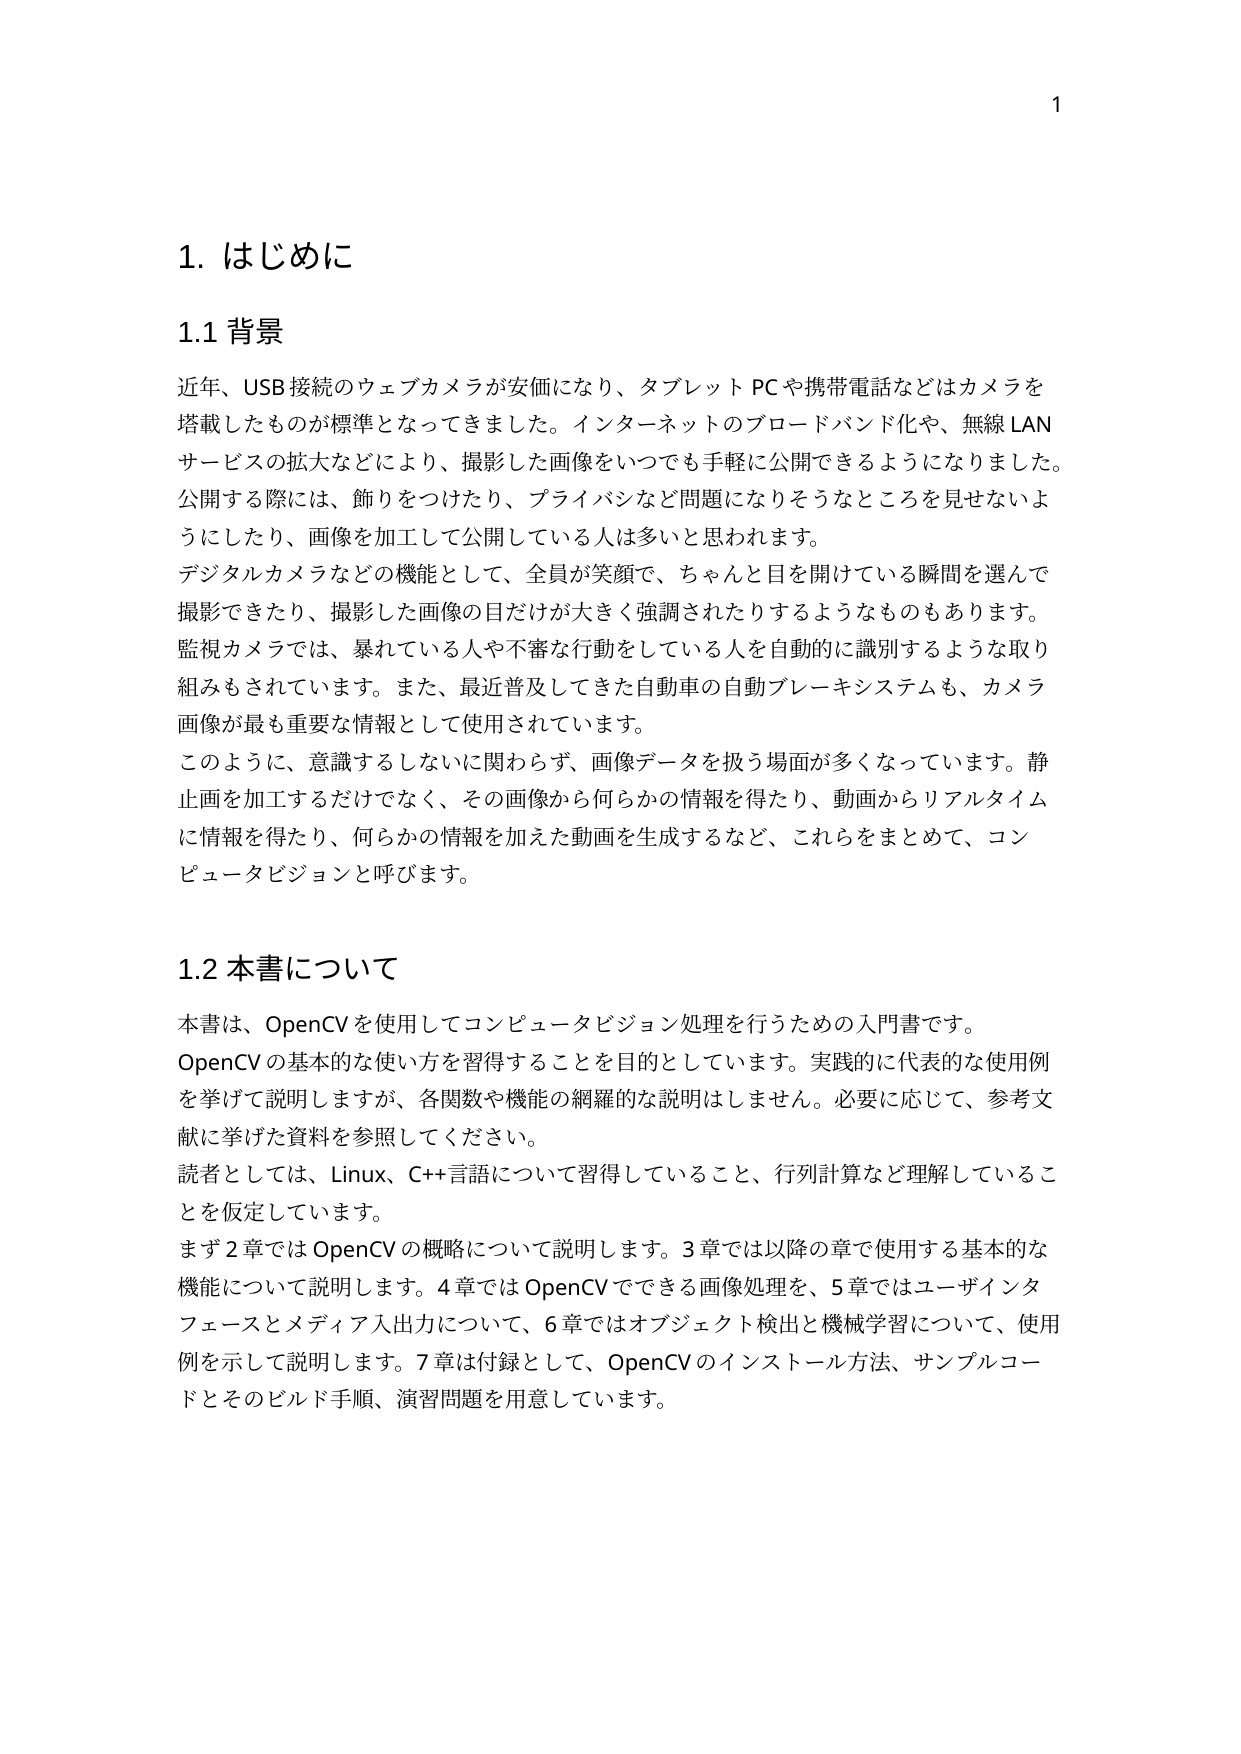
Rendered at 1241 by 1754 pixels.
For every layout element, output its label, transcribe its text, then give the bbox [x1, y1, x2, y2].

text デジタルカメラなどの機能として、全員が笑顔で、ちゃんと目を開けている瞬間を選んで撮影できたり、撮影した画像の目だけが大きく強調されたりするようなものもあります。監視カメラでは、暴れている人や不審な行動をしている人を自動的に識別するような取り組みもされています。また、最近普及してきた自動車の自動ブレーキシステムも、カメラ画像が最も重要な情報として使用されています。 [177, 554, 1063, 742]
text まず2章ではOpenCVの概略について説明します。3章では以降の章で使用する基本的な機能について説明します。4章ではOpenCVでできる画像処理を、5章ではユーザインタフェースとメディア入出力について、6章ではオブジェクト検出と機械学習について、使用例を示して説明します。7章は付録として、OpenCVのインストール方法、サンプルコードとそのビルド手順、演習問題を用意しています。 [177, 1229, 1063, 1417]
subtitle 1.1 背景 [177, 292, 1063, 367]
subtitle 1.2 本書について [177, 929, 1063, 1004]
subtitle はじめに [177, 217, 1063, 292]
text 近年、USB接続のウェブカメラが安価になり、タブレットPCや携帯電話などはカメラを塔載したものが標準となってきました。インターネットのブロードバンド化や、無線LANサービスの拡大などにより、撮影した画像をいつでも手軽に公開できるようになりました。公開する際には、飾りをつけたり、プライバシなど問題になりそうなところを見せないようにしたり、画像を加工して公開している人は多いと思われます。 [177, 367, 1063, 554]
text 本書は、OpenCVを使用してコンピュータビジョン処理を行うための入門書です。OpenCVの基本的な使い方を習得することを目的としています。実践的に代表的な使用例を挙げて説明しますが、各関数や機能の網羅的な説明はしません。必要に応じて、参考文献に挙げた資料を参照してください。 [177, 1004, 1063, 1154]
text このように、意識するしないに関わらず、画像データを扱う場面が多くなっています。静止画を加工するだけでなく、その画像から何らかの情報を得たり、動画からリアルタイムに情報を得たり、何らかの情報を加えた動画を生成するなど、これらをまとめて、コンピュータビジョンと呼びます。 [177, 742, 1063, 892]
text 読者としては、Linux、C++言語について習得していること、行列計算など理解していることを仮定しています。 [177, 1154, 1063, 1229]
